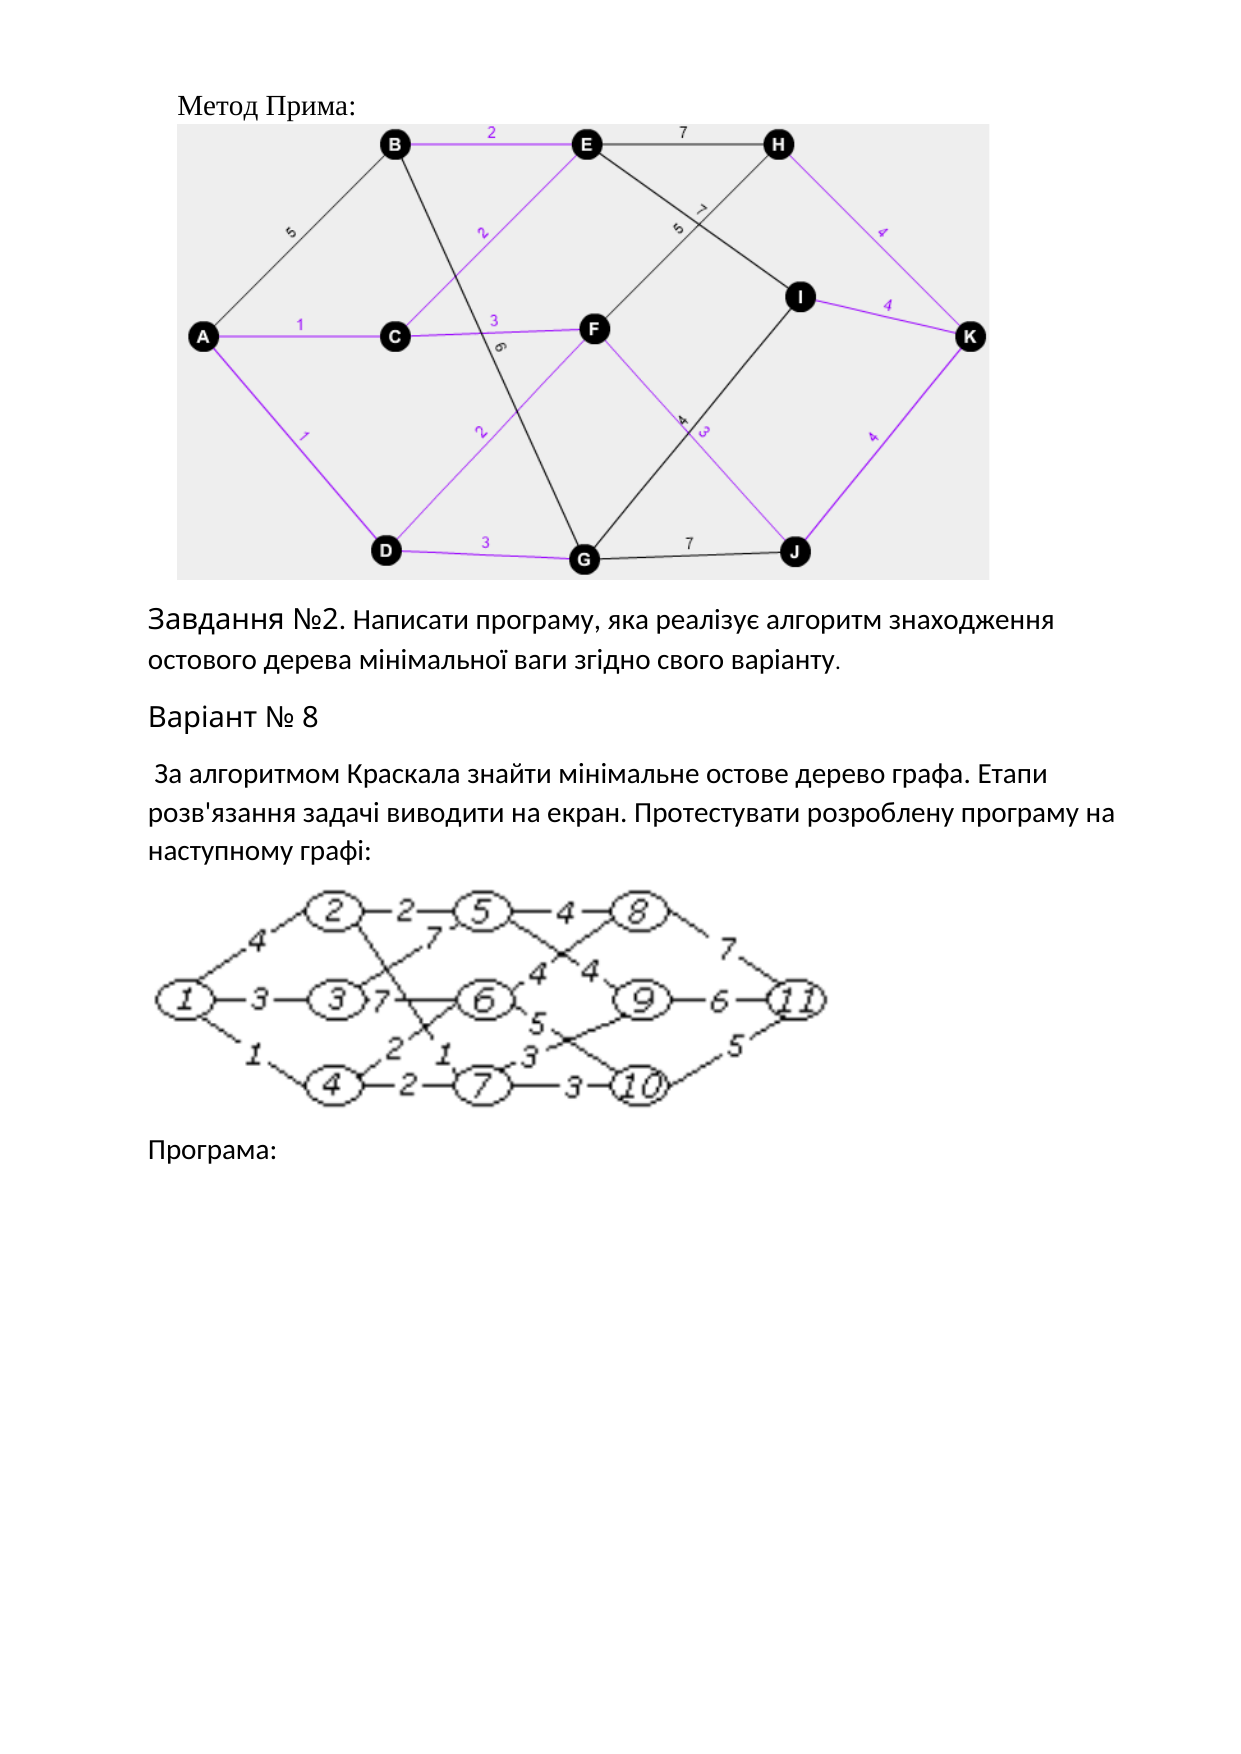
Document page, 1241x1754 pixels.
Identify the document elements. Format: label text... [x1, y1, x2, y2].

picture [177, 124, 990, 580]
list Метод Прима: [177, 88, 1152, 122]
picture [147, 887, 840, 1113]
text Програма: [148, 1131, 1152, 1167]
text Завдання №2. Написати програму, яка реалізує алгоритм знаходження остового дерева мінімальної ваги згідно свого варіанту. [148, 598, 1152, 676]
text За алгоритмом Краскала знайти мінімальне остове дерево графа. Етапи розв'язання задачі виводити на екран. Протестувати розроблену програму на наступному графі: [148, 755, 1152, 868]
text Варіант № 8 [148, 696, 1152, 736]
